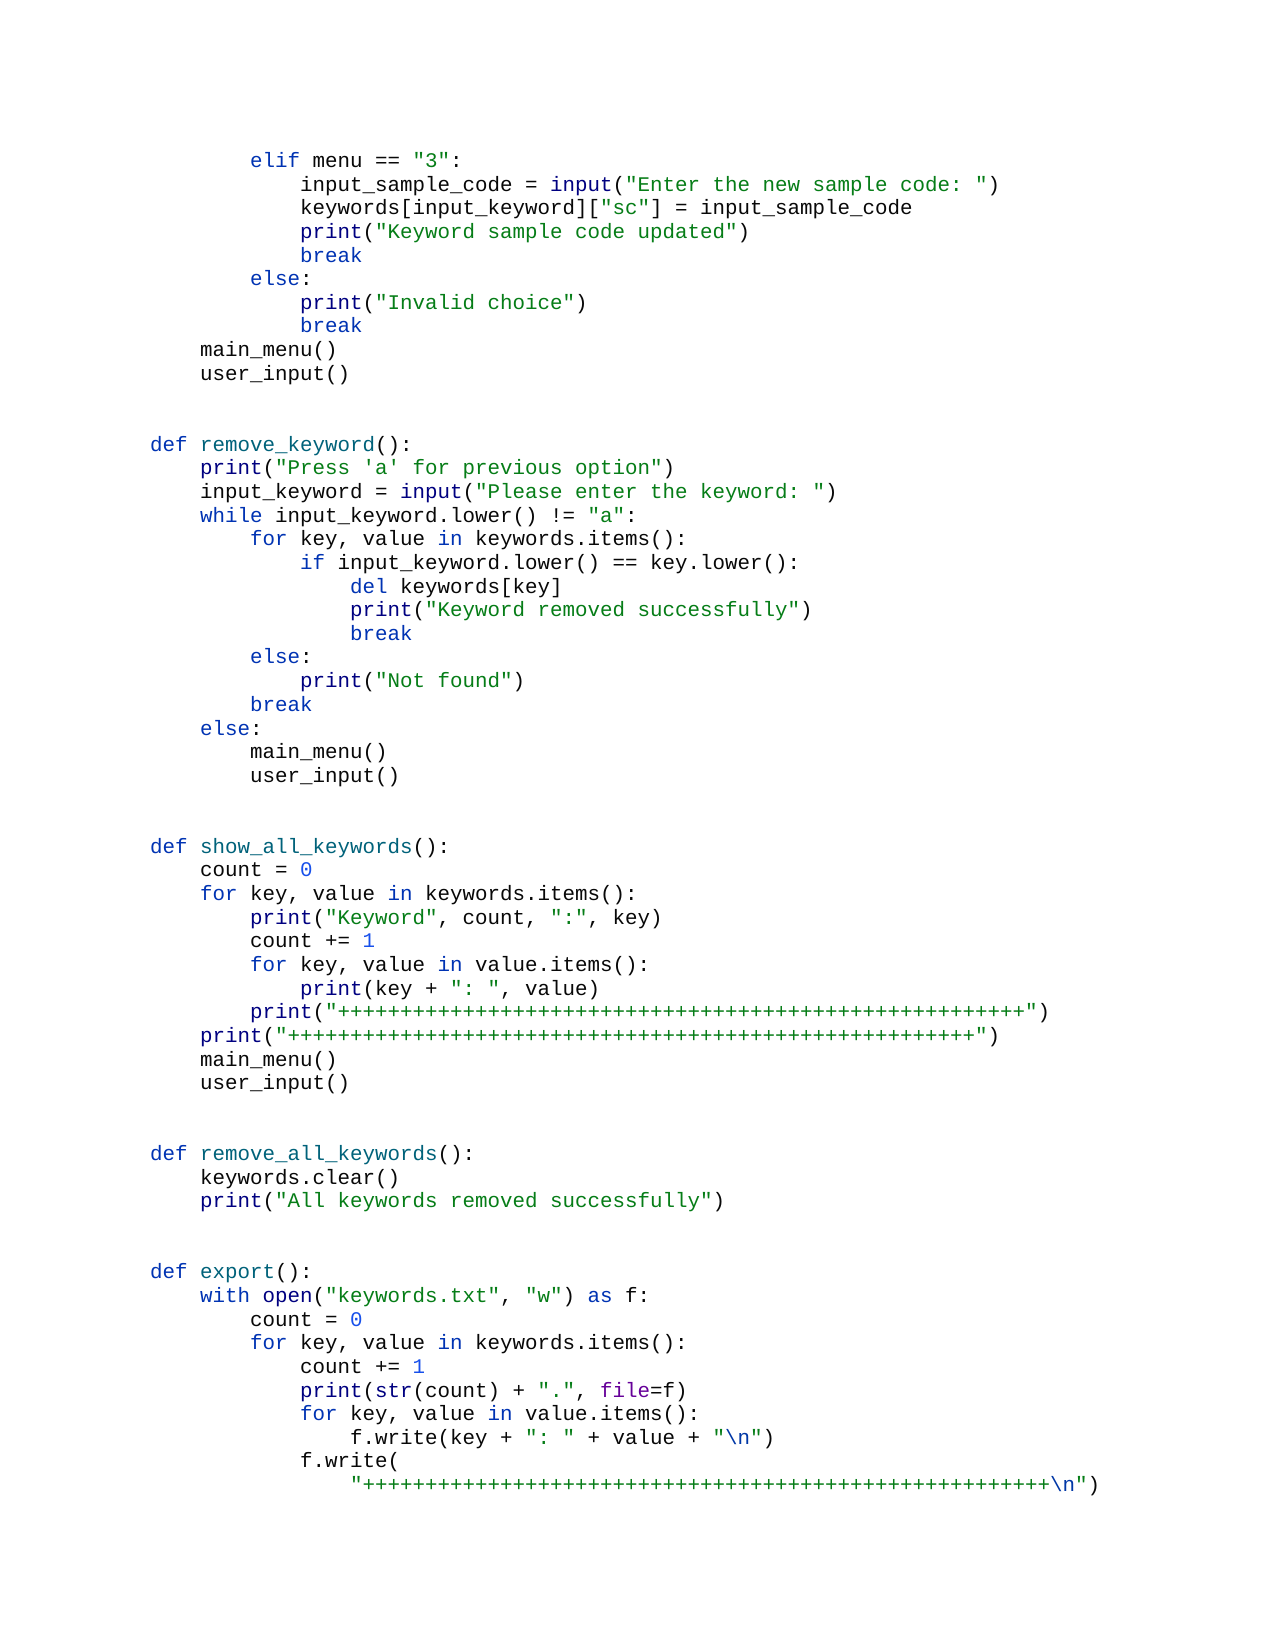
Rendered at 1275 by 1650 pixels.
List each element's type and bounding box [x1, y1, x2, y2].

text [150, 150, 1125, 1498]
